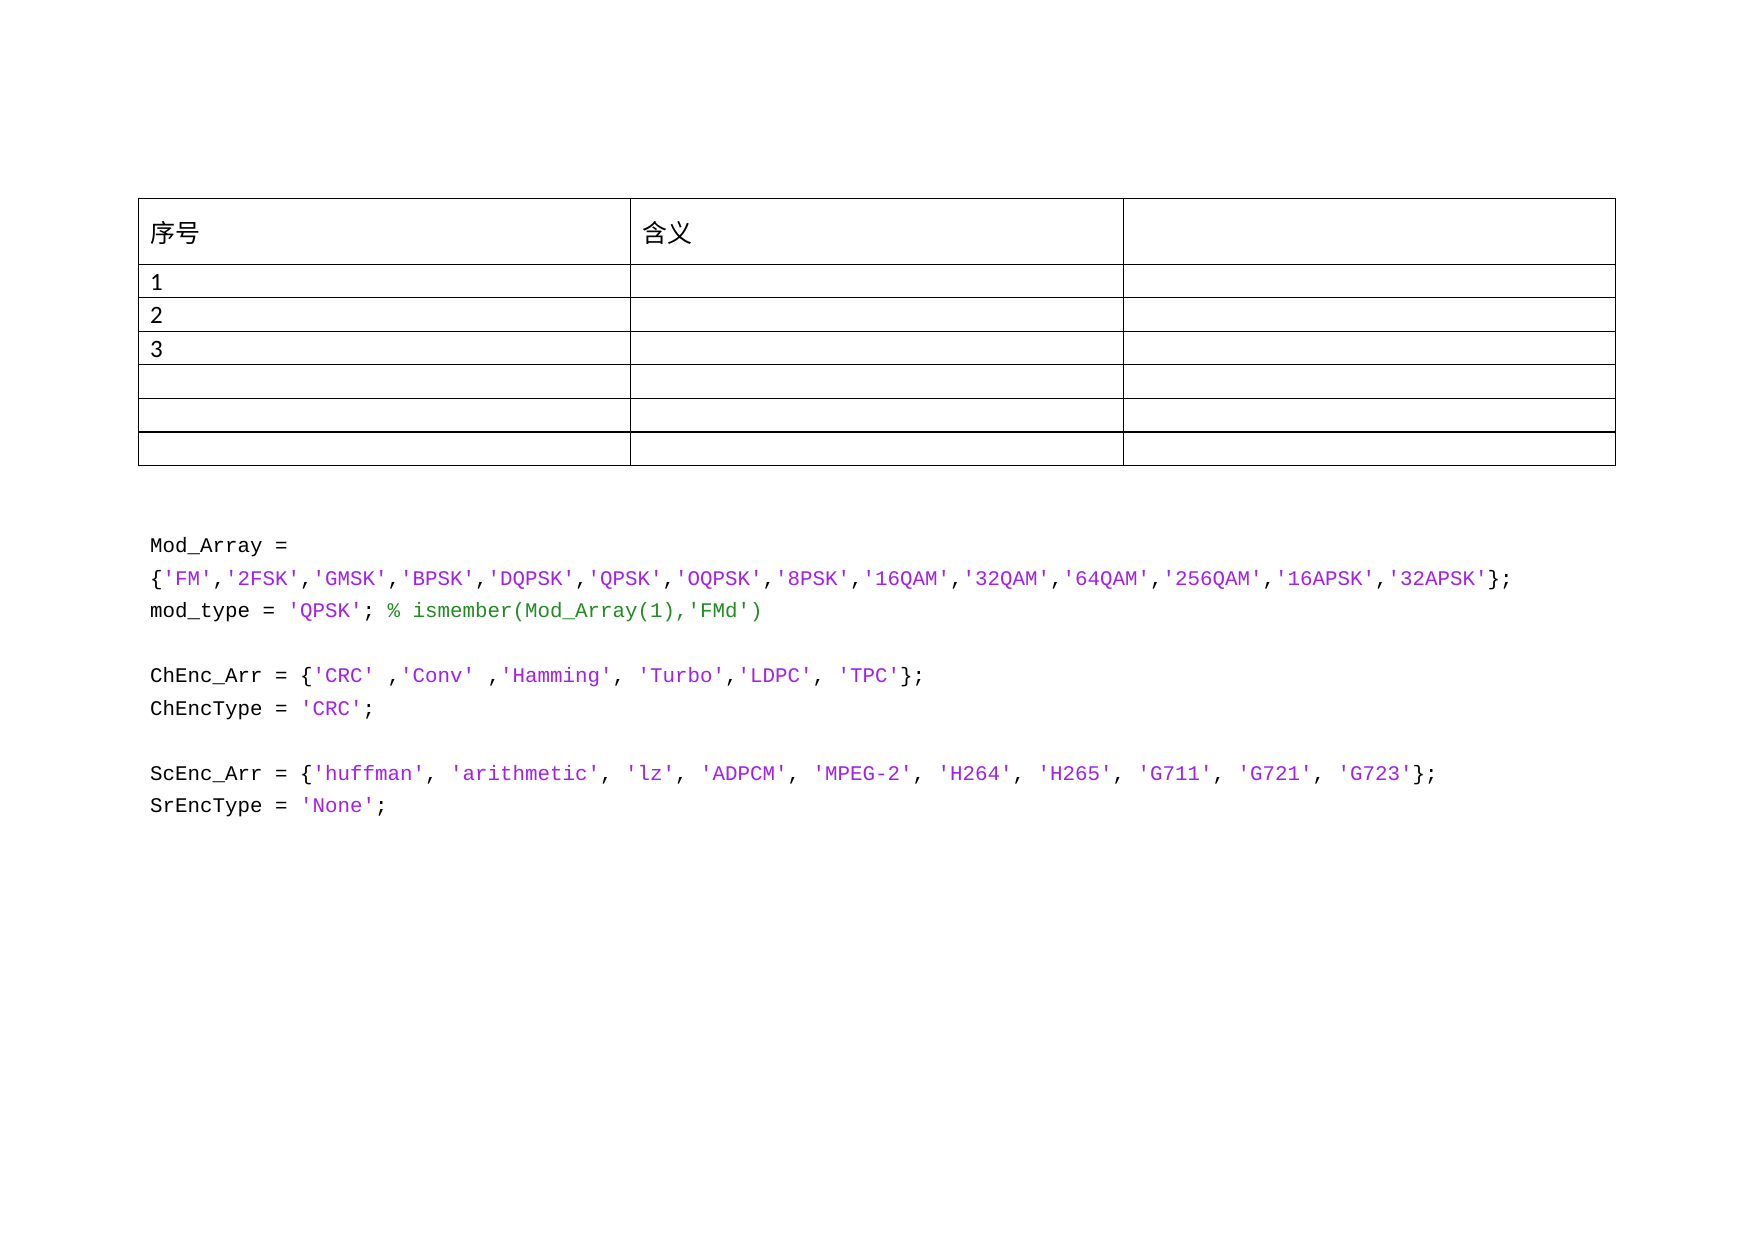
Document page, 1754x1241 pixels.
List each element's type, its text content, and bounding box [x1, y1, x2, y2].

table_cell [631, 298, 1123, 331]
table_cell [1124, 399, 1615, 431]
table_cell [1124, 433, 1615, 465]
table_cell [1124, 265, 1615, 297]
table_cell [631, 399, 1123, 431]
table_cell [139, 365, 630, 398]
text Mod_Array = {'FM','2FSK','GMSK','BPSK','DQPSK','QPSK','OQPSK','8PSK','16QAM','32QAM','64QAM','256QAM','16APSK','32APSK'}; [150, 531, 1604, 596]
table_cell [631, 365, 1123, 398]
table_header 含义 [631, 199, 1123, 264]
table_cell [1124, 332, 1615, 364]
text mod_type = 'QPSK'; % ismember(Mod_Array(1),'FMd') [150, 596, 1604, 628]
table_cell [139, 433, 630, 465]
table_cell 2 [139, 298, 630, 331]
table_cell [1124, 298, 1615, 331]
text ScEnc_Arr = {'huffman', 'arithmetic', 'lz', 'ADPCM', 'MPEG-2', 'H264', 'H265', 'G711', 'G721', 'G723'}; [150, 758, 1604, 791]
table_cell 1 [139, 265, 630, 297]
table_header 序号 [139, 199, 630, 264]
table_header [1124, 199, 1615, 264]
table_cell 3 [139, 332, 630, 364]
table_cell [139, 399, 630, 431]
table_cell [631, 332, 1123, 364]
text SrEncType = 'None'; [150, 791, 1604, 823]
table_cell [631, 265, 1123, 297]
text ChEnc_Arr = {'CRC' ,'Conv' ,'Hamming', 'Turbo','LDPC', 'TPC'}; [150, 661, 1604, 693]
text ChEncType = 'CRC'; [150, 693, 1604, 726]
table_cell [1124, 365, 1615, 398]
table_cell [631, 433, 1123, 465]
